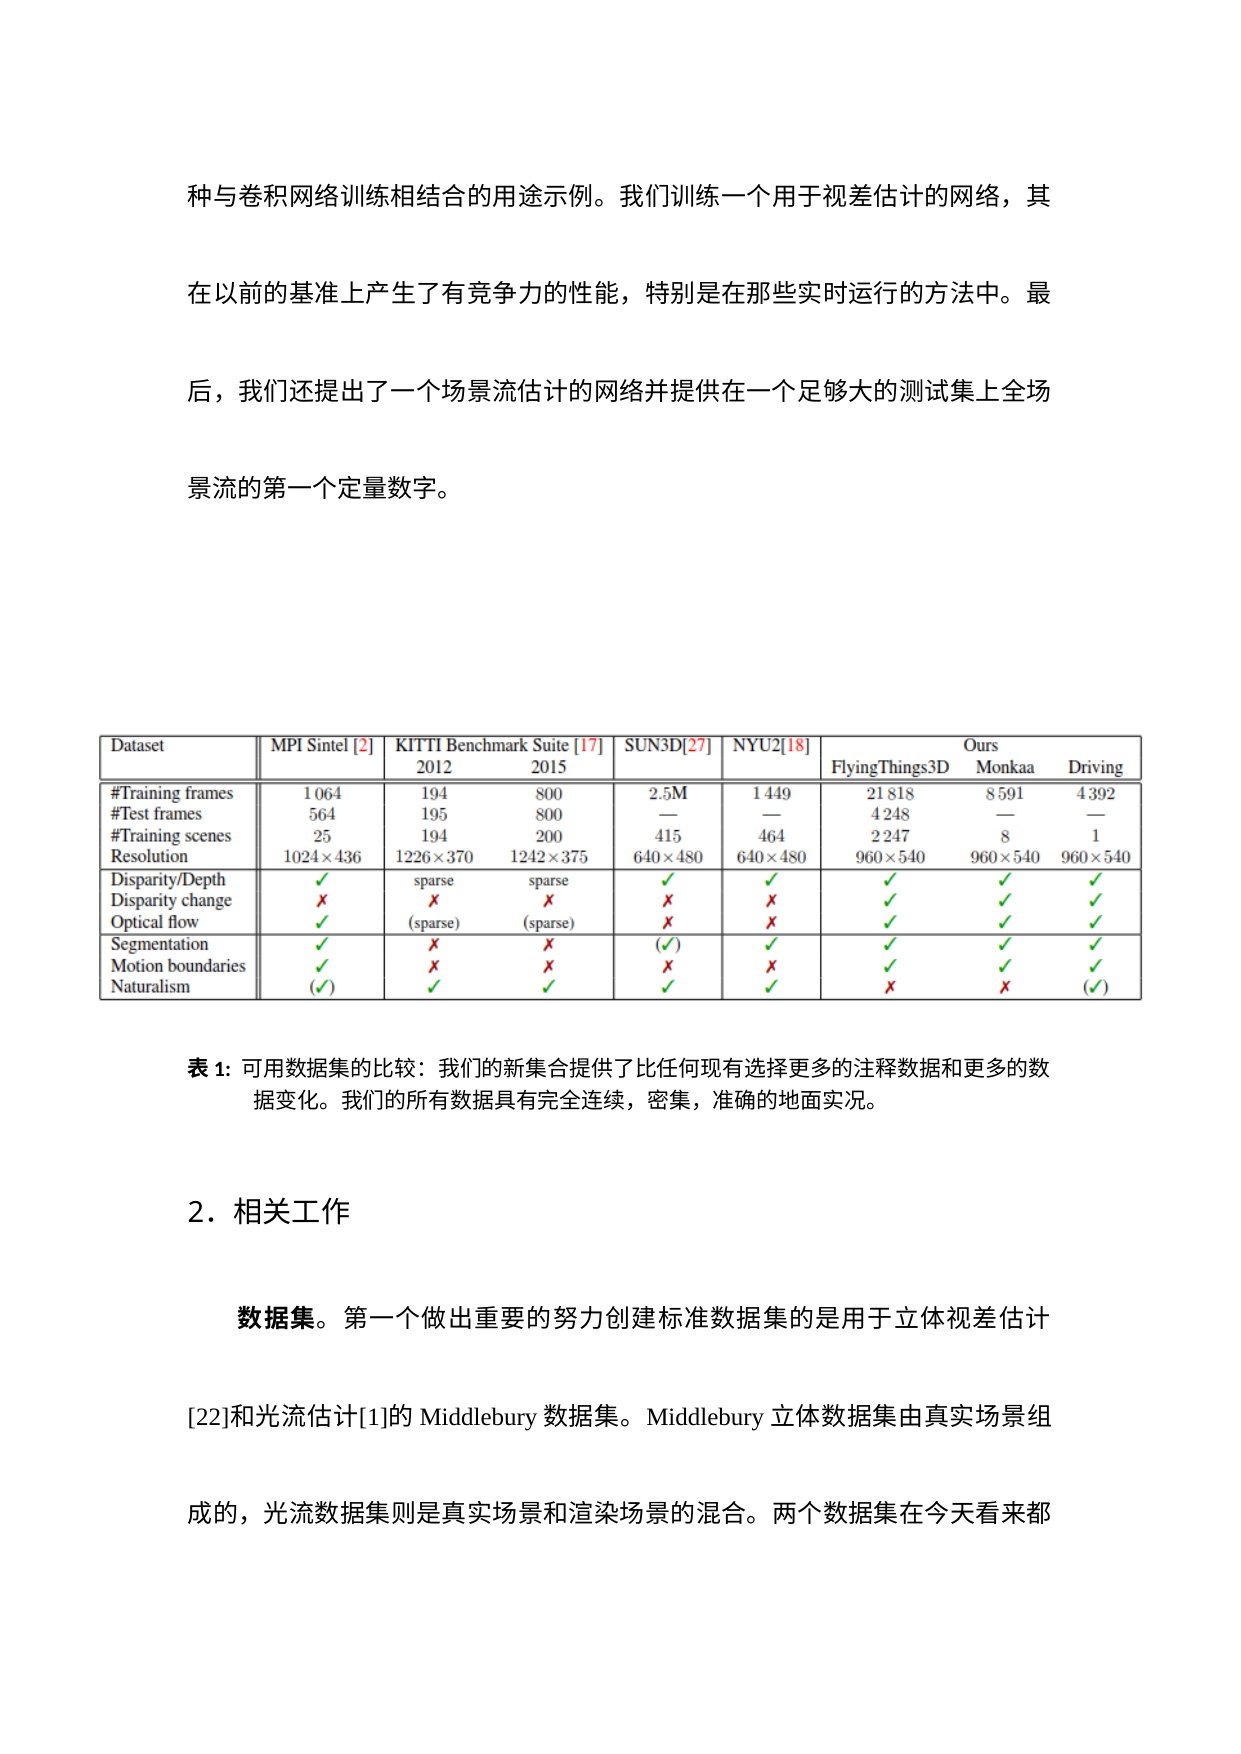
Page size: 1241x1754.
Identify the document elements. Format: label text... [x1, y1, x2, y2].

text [187, 162, 1053, 519]
text 表1: 可用数据集的比较：我们的新集合提供了比任何现有选择更多的注释数据和更多的数据变化。我们的所有数据具有完全连续，密集，准确的地面实况。 [187, 1050, 1053, 1115]
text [187, 1284, 1053, 1544]
text 2．相关工作 [187, 1178, 1053, 1243]
picture [98, 732, 1146, 1003]
